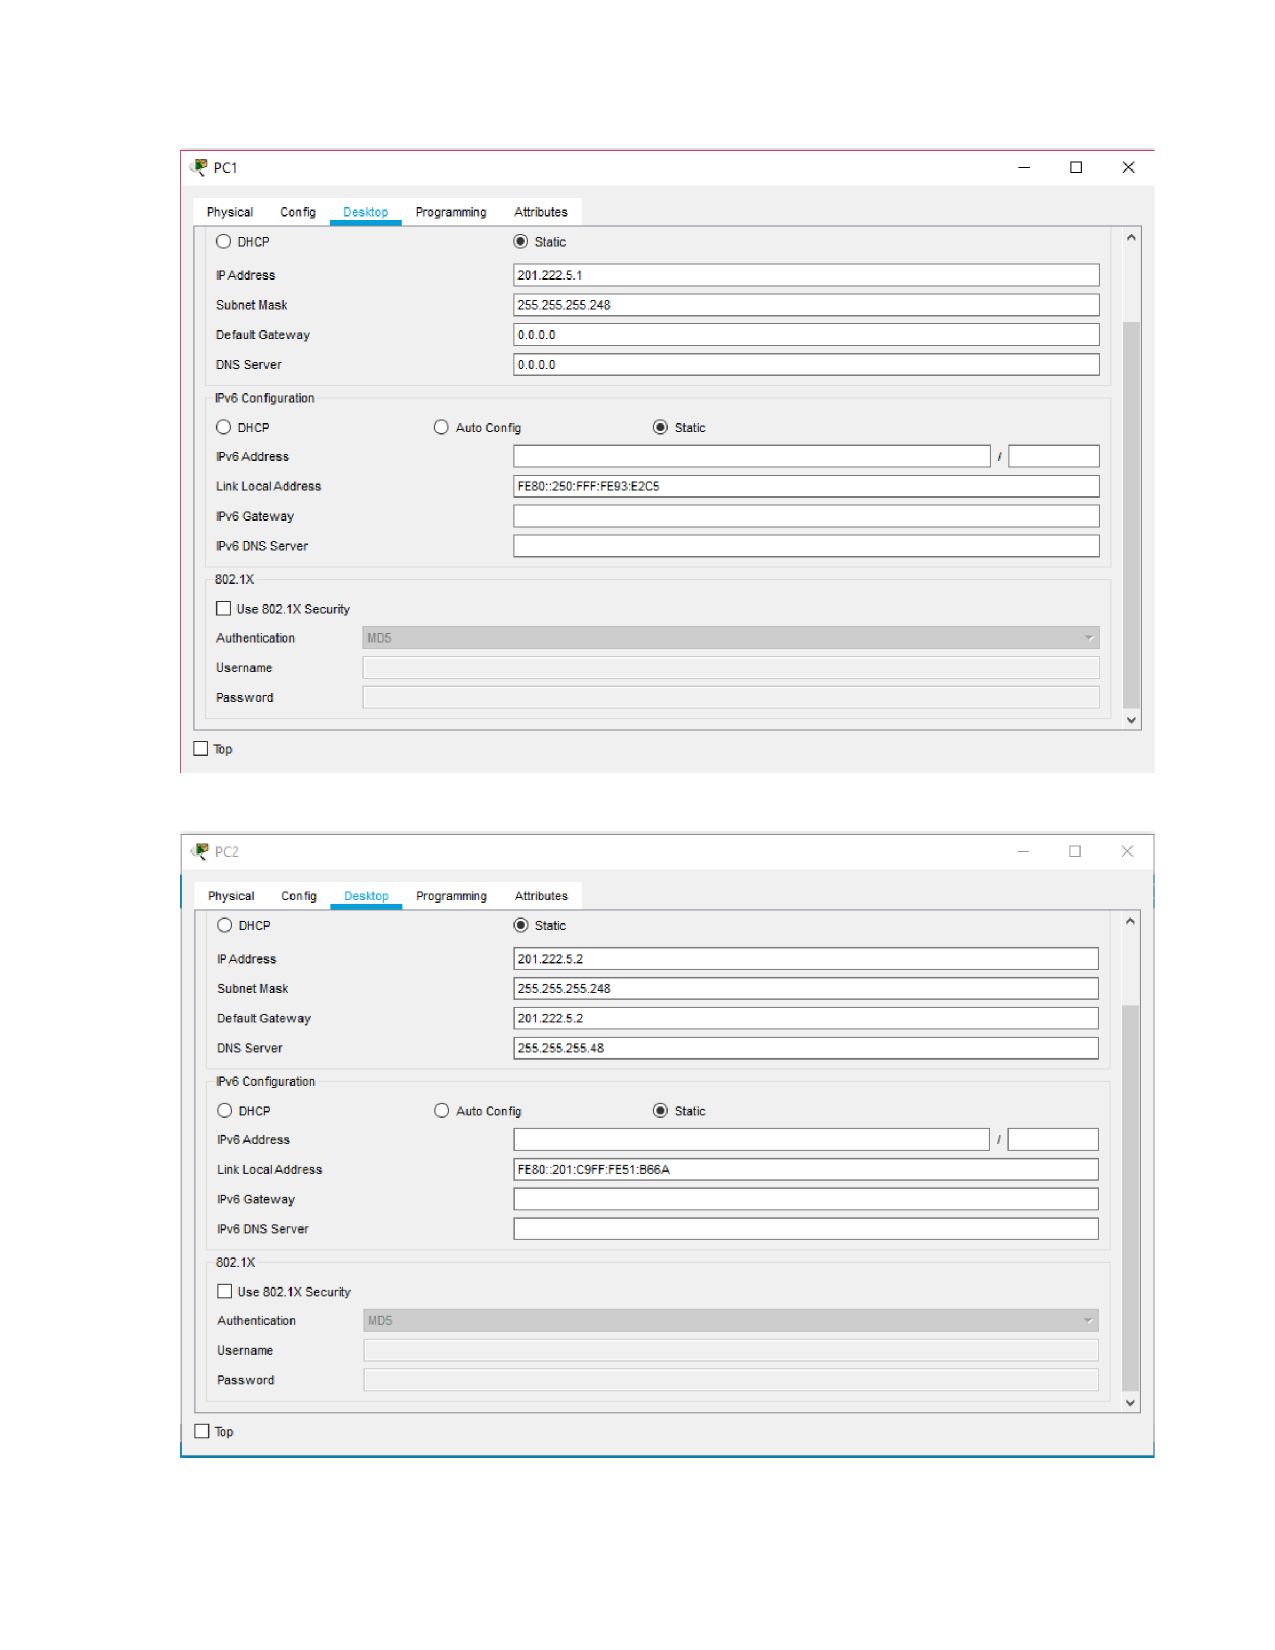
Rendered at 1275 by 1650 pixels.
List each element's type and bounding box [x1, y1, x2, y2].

picture [179, 830, 1155, 1456]
picture [179, 147, 1155, 773]
